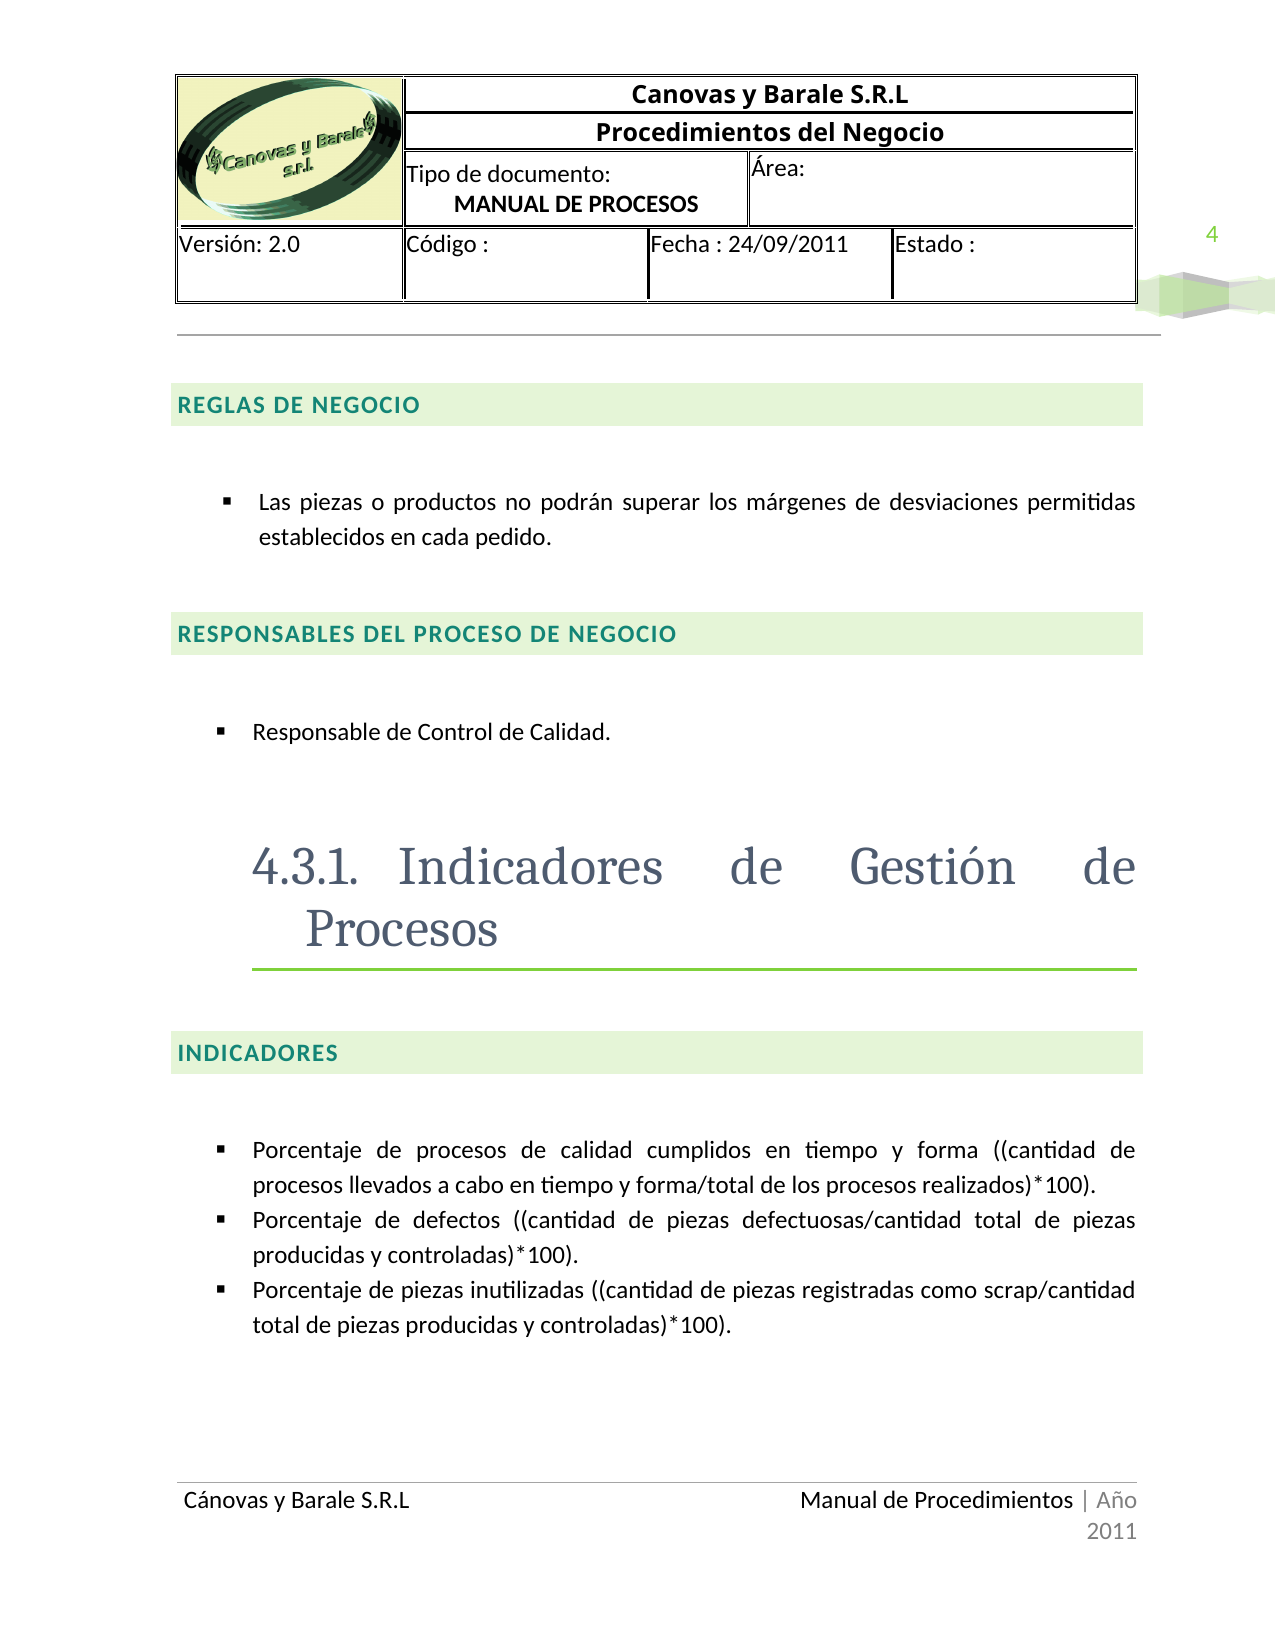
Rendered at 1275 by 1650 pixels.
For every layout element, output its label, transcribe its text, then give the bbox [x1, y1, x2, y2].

subtitle Reglas de Negocio [177, 389, 1137, 420]
list Porcentaje de defectos ((cantidad de piezas defectuosas/cantidad total de piezas producidas y controladas)*100). [215, 1204, 1137, 1269]
picture [178, 78, 402, 220]
list Porcentaje de procesos de calidad cumplidos en tiempo y forma ((cantidad de procesos llevados a cabo en tiempo y forma/total de los procesos realizados)*100). [215, 1134, 1137, 1199]
subtitle Indicadores de Gestión de Procesos [252, 836, 1137, 968]
list Las piezas o productos no podrán superar los márgenes de desviaciones permitidas establecidos en cada pedido. [221, 486, 1137, 552]
list Responsable de Control de Calidad. [215, 716, 1137, 746]
list Porcentaje de piezas inutilizadas ((cantidad de piezas registradas como scrap/cantidad total de piezas producidas y controladas)*100). [215, 1274, 1137, 1339]
subtitle Indicadores [177, 1037, 1137, 1067]
subtitle Responsables del Proceso de Negocio [177, 619, 1137, 649]
